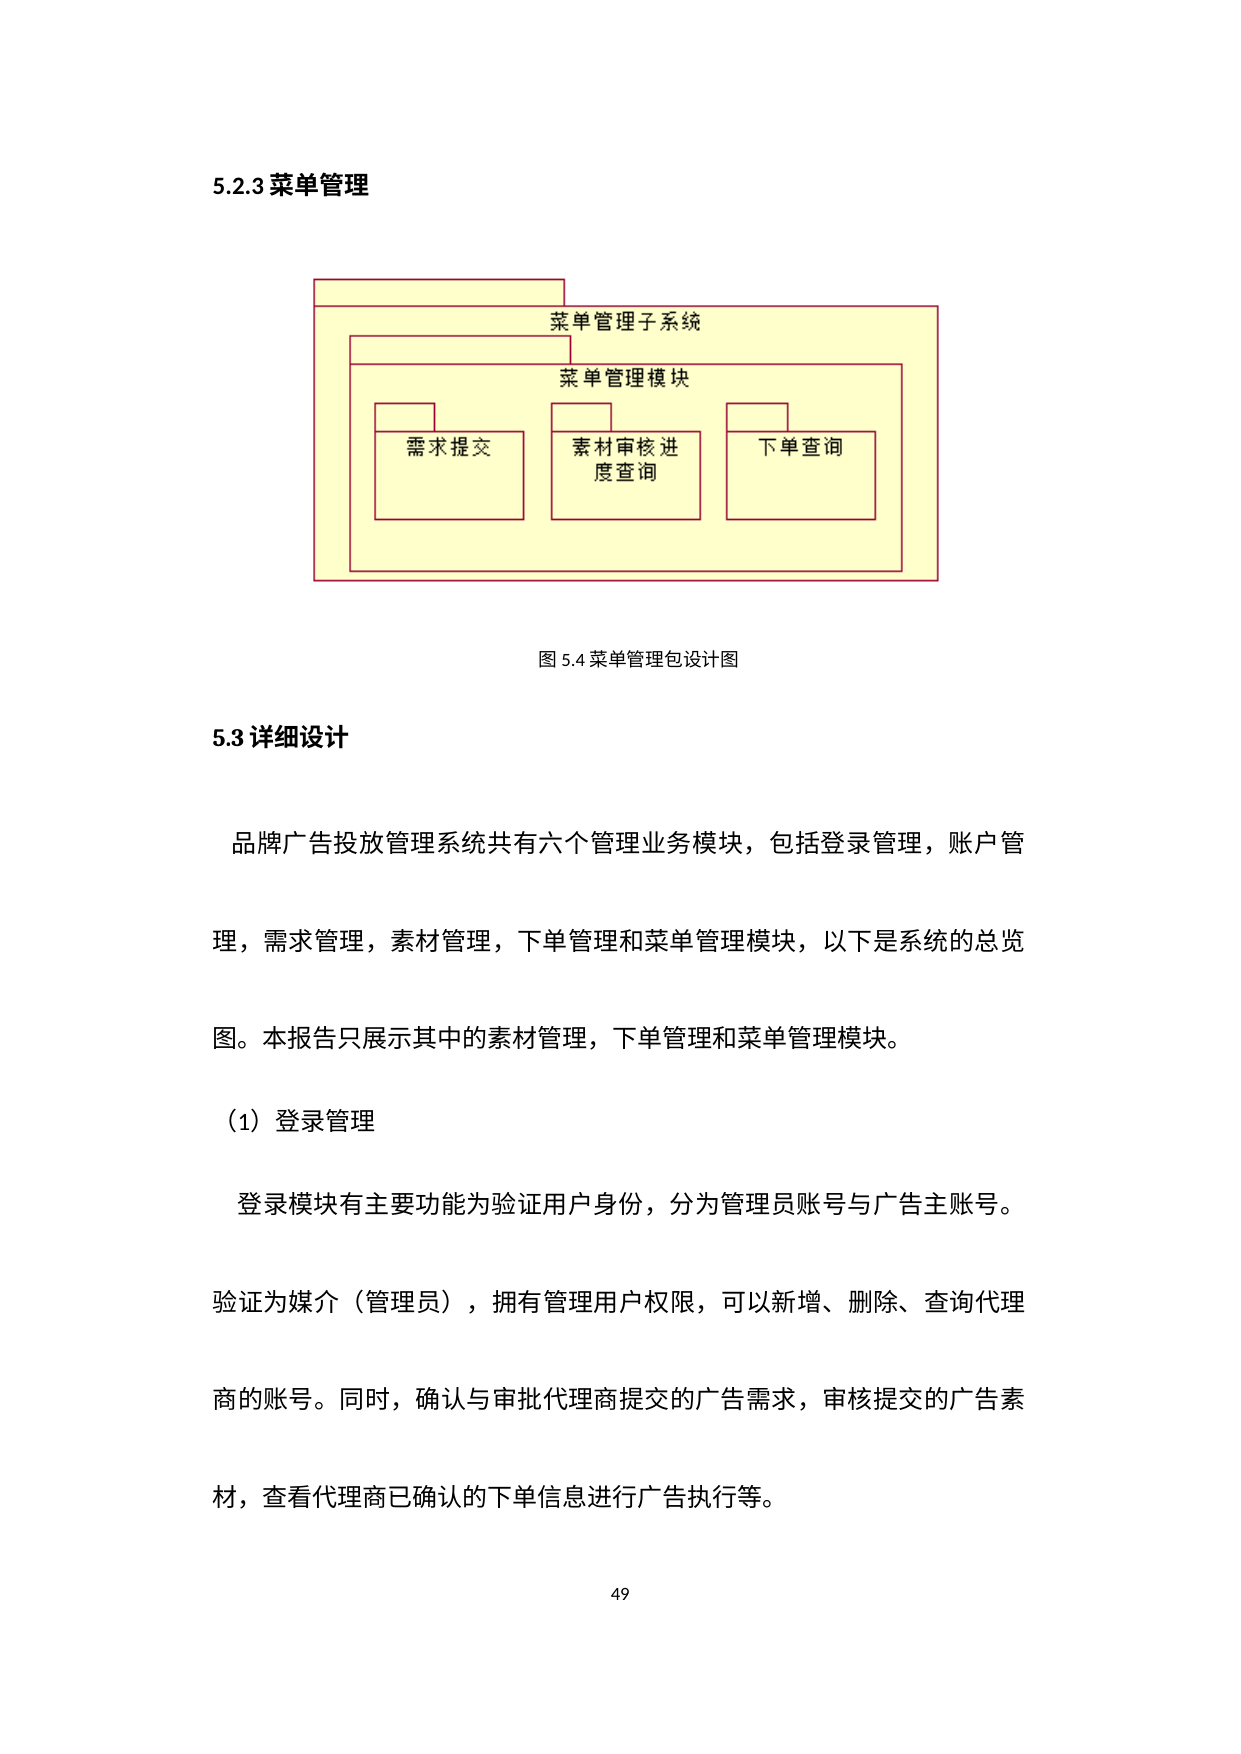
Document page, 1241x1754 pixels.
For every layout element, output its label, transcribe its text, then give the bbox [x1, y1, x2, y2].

subtitle 5.3 详细设计 [212, 703, 1028, 768]
text 登录模块有主要功能为验证用户身份，分为管理员账号与广告主账号。验证为媒介（管理员），拥有管理用户权限，可以新增、删除、查询代理商的账号。同时，确认与审批代理商提交的广告需求，审核提交的广告素材，查看代理商已确认的下单信息进行广告执行等。 [212, 1170, 1028, 1528]
text （1）登录管理 [212, 1087, 1028, 1152]
picture [273, 257, 967, 599]
subtitle 5.2.3 菜单管理 [212, 151, 1028, 216]
text 品牌广告投放管理系统共有六个管理业务模块，包括登录管理，账户管理，需求管理，素材管理，下单管理和菜单管理模块，以下是系统的总览图。本报告只展示其中的素材管理，下单管理和菜单管理模块。 [212, 809, 1028, 1069]
text 图5.4 菜单管理包设计图 [212, 642, 1028, 675]
